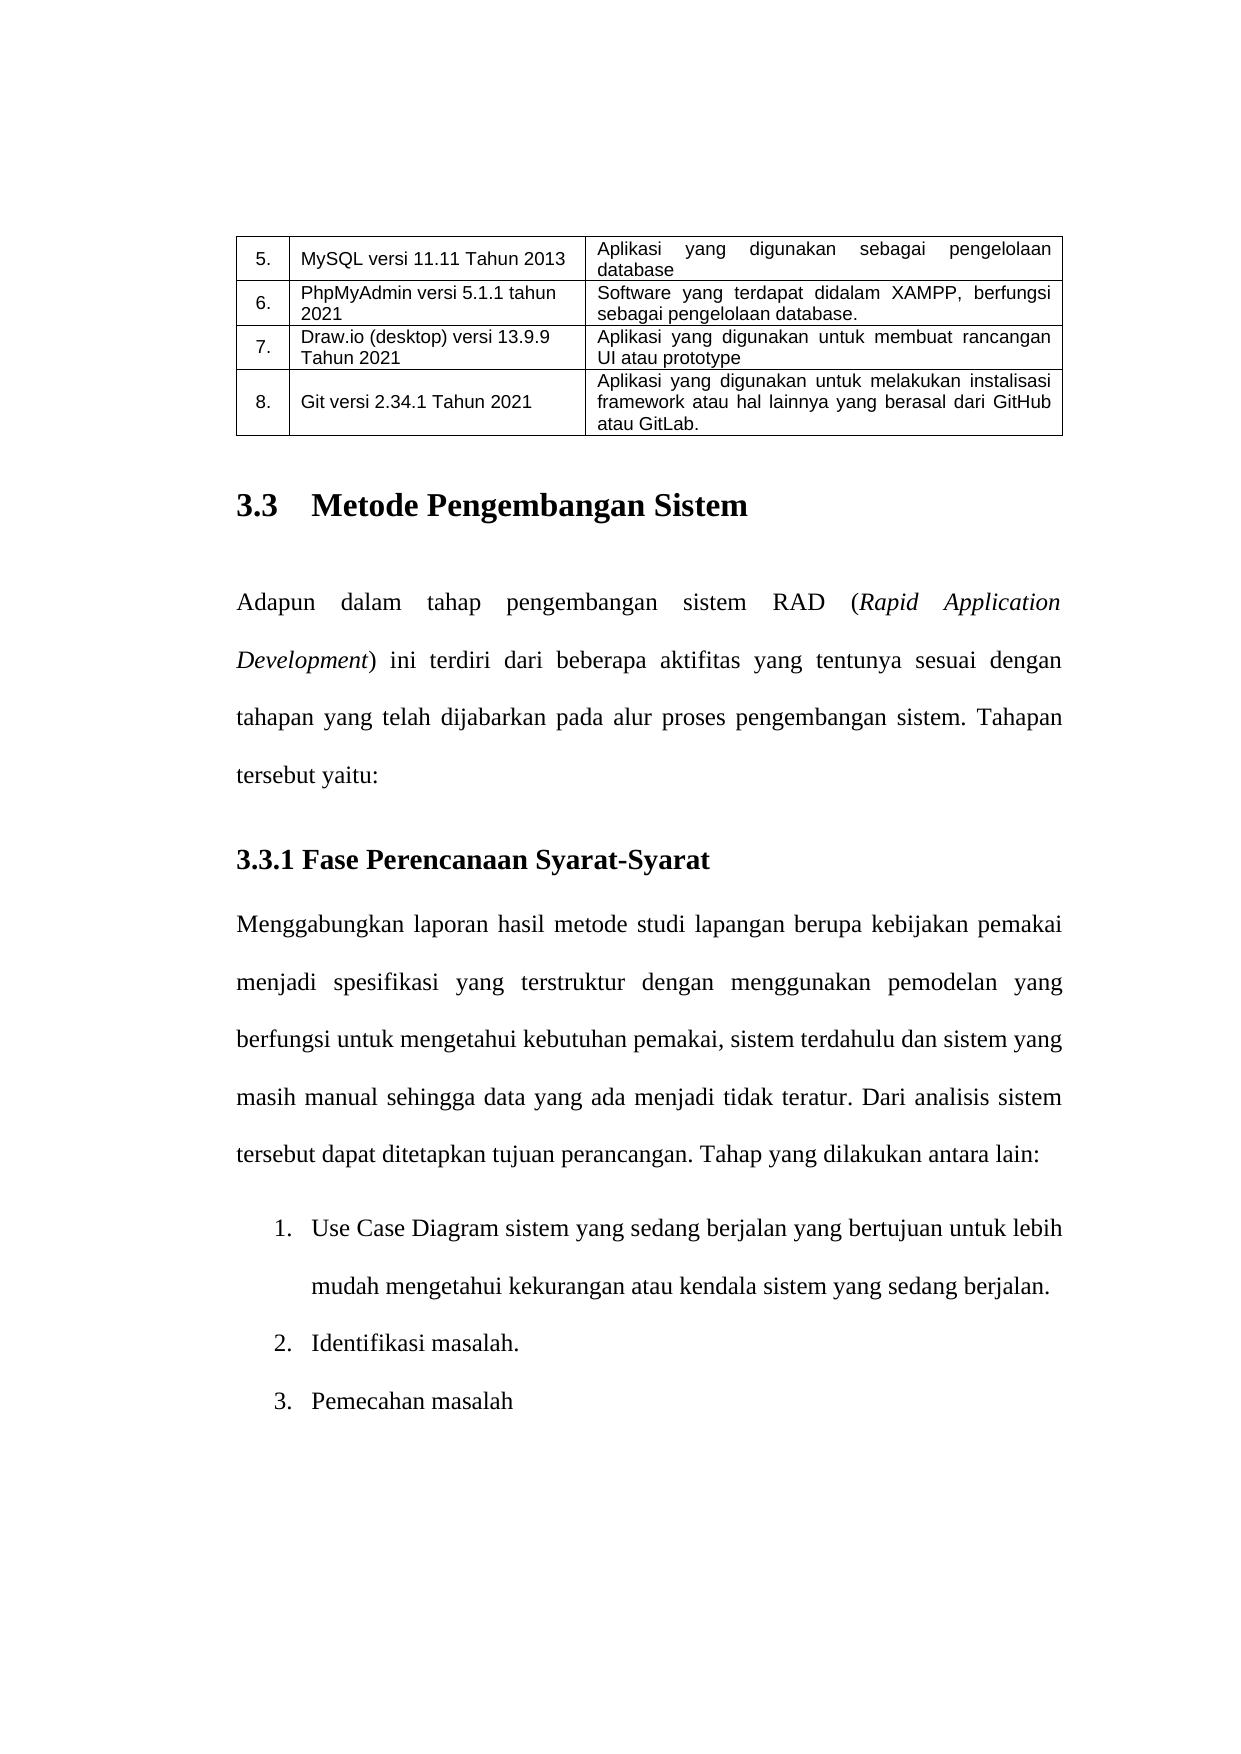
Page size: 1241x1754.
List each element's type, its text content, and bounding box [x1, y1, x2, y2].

table_cell Aplikasi yang digunakan untuk melakukan instalisasi framework atau hal lainnya yang berasal dari GitHub atau GitLab. [586, 370, 1062, 434]
text Adapun dalam tahap pengembangan sistem RAD (Rapid Application Development) ini terdiri dari beberapa aktifitas yang tentunya sesuai dengan tahapan yang telah dijabarkan pada alur proses pengembangan sistem. Tahapan tersebut yaitu: [236, 587, 1063, 788]
table_cell 8. [237, 370, 289, 434]
text 3.3.1 Fase Perencanaan Syarat-Syarat [236, 842, 1063, 876]
text 3.3 Metode Pengembangan Sistem [236, 486, 1063, 524]
table_cell Draw.io (desktop) versi 13.9.9 Tahun 2021 [290, 326, 585, 369]
table_cell PhpMyAdmin versi 5.1.1 tahun 2021 [290, 281, 585, 324]
text Menggabungkan laporan hasil metode studi lapangan berupa kebijakan pemakai menjadi spesifikasi yang terstruktur dengan menggunakan pemodelan yang berfungsi untuk mengetahui kebutuhan pemakai, sistem terdahulu dan sistem yang masih manual sehingga data yang ada menjadi tidak teratur. Dari analisis sistem tersebut dapat ditetapkan tujuan perancangan. Tahap yang dilakukan antara lain: [236, 909, 1063, 1168]
list Use Case Diagram sistem yang sedang berjalan yang bertujuan untuk lebih mudah mengetahui kekurangan atau kendala sistem yang sedang berjalan. [274, 1213, 1063, 1300]
table_cell MySQL versi 11.11 Tahun 2013 [290, 237, 585, 280]
table_cell Software yang terdapat didalam XAMPP, berfungsi sebagai pengelolaan database. [586, 281, 1062, 324]
table_cell 5. [237, 237, 289, 280]
table_cell 6. [237, 281, 289, 324]
table_cell Aplikasi yang digunakan sebagai pengelolaan database [586, 237, 1062, 280]
table_cell Aplikasi yang digunakan untuk membuat rancangan UI atau prototype [586, 326, 1062, 369]
list Pemecahan masalah [274, 1386, 1063, 1415]
list Identifikasi masalah. [274, 1328, 1063, 1357]
table_cell Git versi 2.34.1 Tahun 2021 [290, 370, 585, 434]
table_cell 7. [237, 326, 289, 369]
